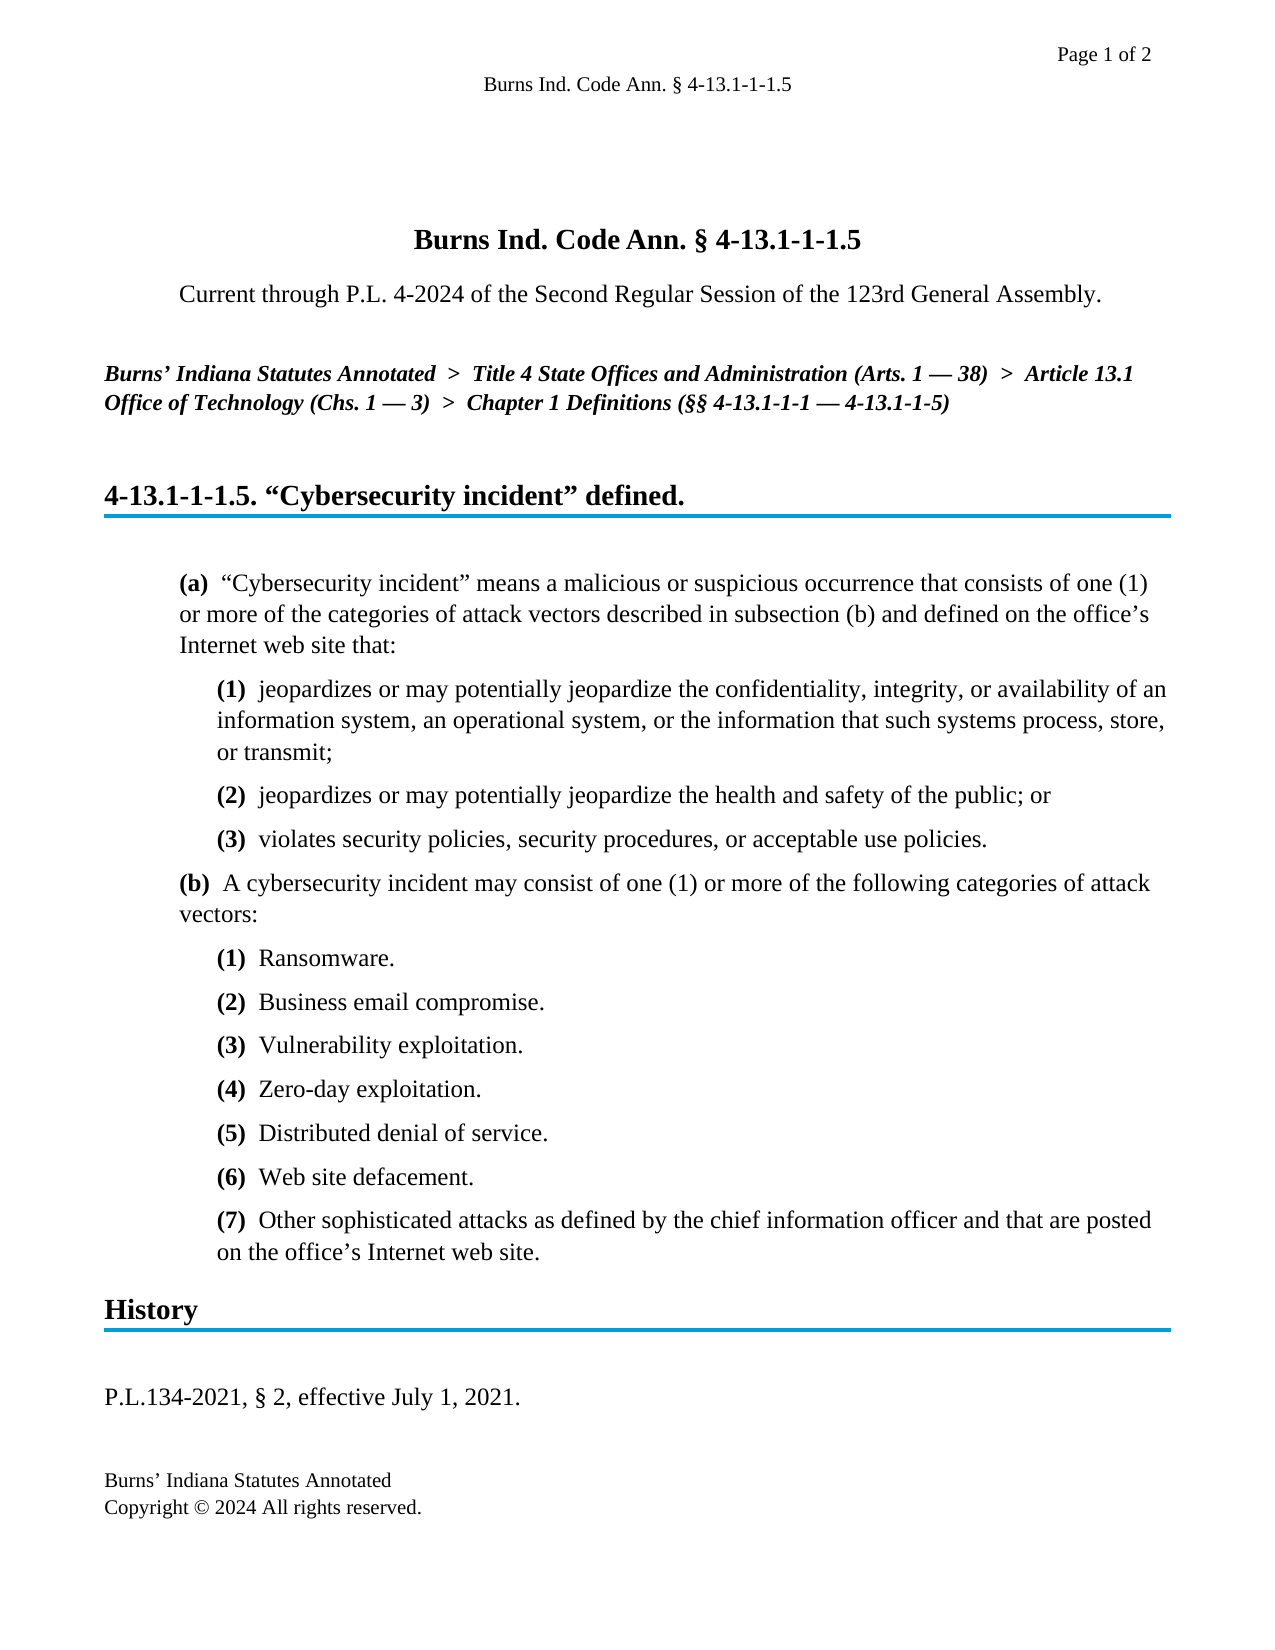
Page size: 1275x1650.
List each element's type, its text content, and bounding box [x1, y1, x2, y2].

text (2) Business email compromise. [217, 984, 1171, 1015]
text Burns’ Indiana Statutes Annotated > Title 4 State Offices and Administration (Arts. 1 — 38) > Article 13.1 Office of Technology (Chs. 1 — 3) > Chapter 1 Definitions (§§ 4-13.1-1-1 — 4-13.1-1-5) [104, 357, 1171, 416]
text (4) Zero-day exploitation. [217, 1072, 1171, 1103]
text (a) “Cybersecurity incident” means a malicious or suspicious occurrence that consists of one (1) or more of the categories of attack vectors described in subsection (b) and defined on the office’s Internet web site that: [179, 565, 1171, 659]
text (6) Web site defacement. [217, 1159, 1171, 1190]
text Copyright © 2024 All rights reserved. [104, 1492, 1171, 1519]
text (5) Distributed denial of service. [217, 1115, 1171, 1147]
text (7) Other sophisticated attacks as defined by the chief information officer and that are posted on the office’s Internet web site. [217, 1203, 1171, 1265]
text 4-13.1-1-1.5. “Cybersecurity incident” defined. [104, 441, 1171, 511]
text (1) jeopardizes or may potentially jeopardize the confidentiality, integrity, or availability of an information system, an operational system, or the information that such systems process, store, or transmit; [217, 672, 1171, 765]
text History [104, 1290, 1171, 1326]
text P.L.134-2021, § 2, effective July 1, 2021. [104, 1379, 1171, 1411]
text (3) violates security policies, security procedures, or acceptable use policies. [217, 822, 1171, 853]
text Current through P.L. 4-2024 of the Second Regular Session of the 123rd General Assembly. [104, 276, 1171, 308]
text (b) A cybersecurity incident may consist of one (1) or more of the following categories of attack vectors: [179, 865, 1171, 928]
text (3) Vulnerability exploitation. [217, 1028, 1171, 1059]
text (1) Ransomware. [217, 940, 1171, 972]
text Burns’ Indiana Statutes Annotated [104, 1436, 1171, 1492]
text (2) jeopardizes or may potentially jeopardize the health and safety of the public; or [217, 778, 1171, 809]
subtitle Burns Ind. Code Ann. § 4-13.1-1-1.5 [104, 220, 1171, 256]
